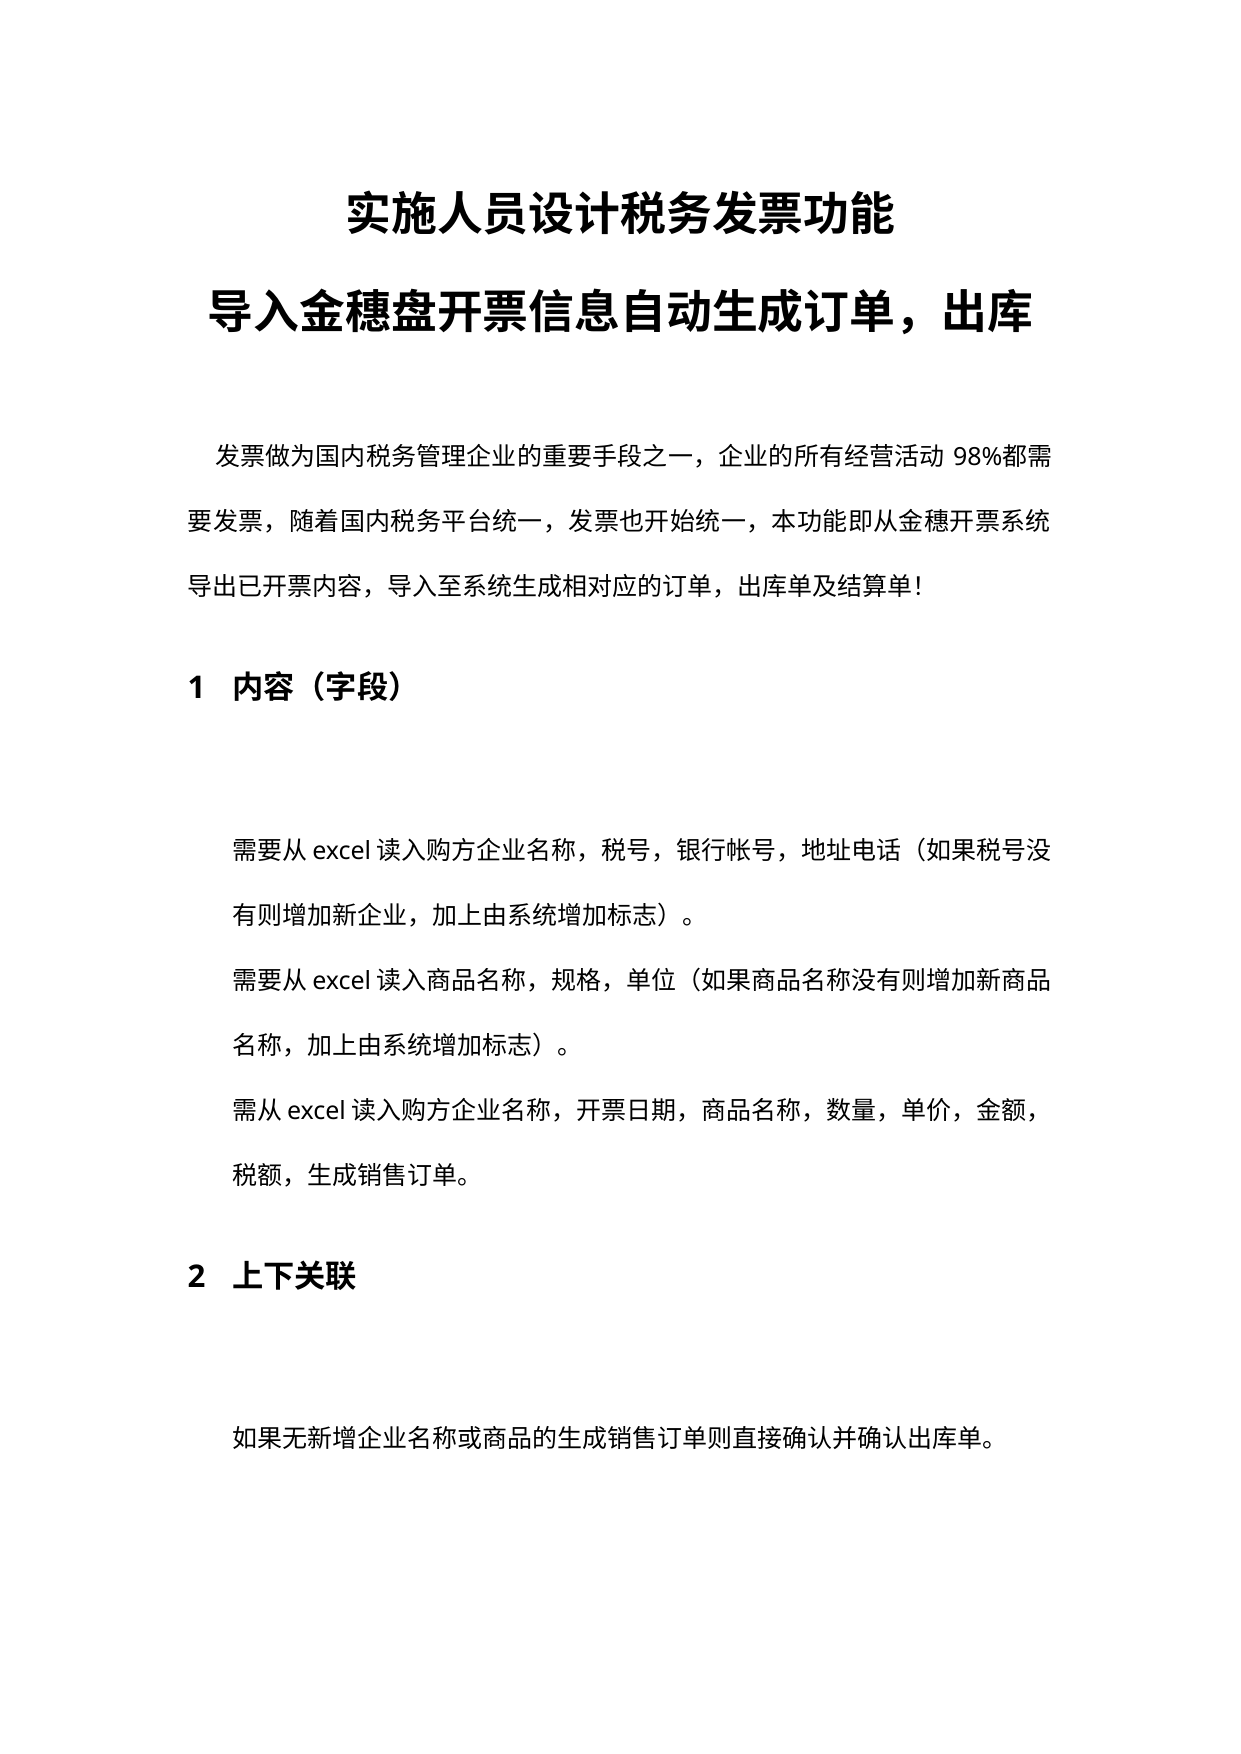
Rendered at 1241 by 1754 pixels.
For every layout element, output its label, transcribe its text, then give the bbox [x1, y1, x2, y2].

subtitle 内容（字段） [187, 652, 1053, 717]
list 需要从excel读入购方企业名称，税号，银行帐号，地址电话（如果税号没有则增加新企业，加上由系统增加标志）。 [232, 816, 1053, 946]
text 发票做为国内税务管理企业的重要手段之一，企业的所有经营活动98%都需要发票，随着国内税务平台统一，发票也开始统一，本功能即从金穗开票系统导出已开票内容，导入至系统生成相对应的订单，出库单及结算单！ [187, 422, 1053, 617]
text 实施人员设计税务发票功能 [187, 162, 1053, 259]
text 导入金穗盘开票信息自动生成订单，出库 [187, 259, 1053, 357]
list 需从excel读入购方企业名称，开票日期，商品名称，数量，单价，金额，税额，生成销售订单。 [232, 1076, 1053, 1206]
subtitle 上下关联 [187, 1241, 1053, 1306]
list 需要从excel读入商品名称，规格，单位（如果商品名称没有则增加新商品名称，加上由系统增加标志）。 [232, 946, 1053, 1076]
text 如果无新增企业名称或商品的生成销售订单则直接确认并确认出库单。 [232, 1404, 1053, 1469]
